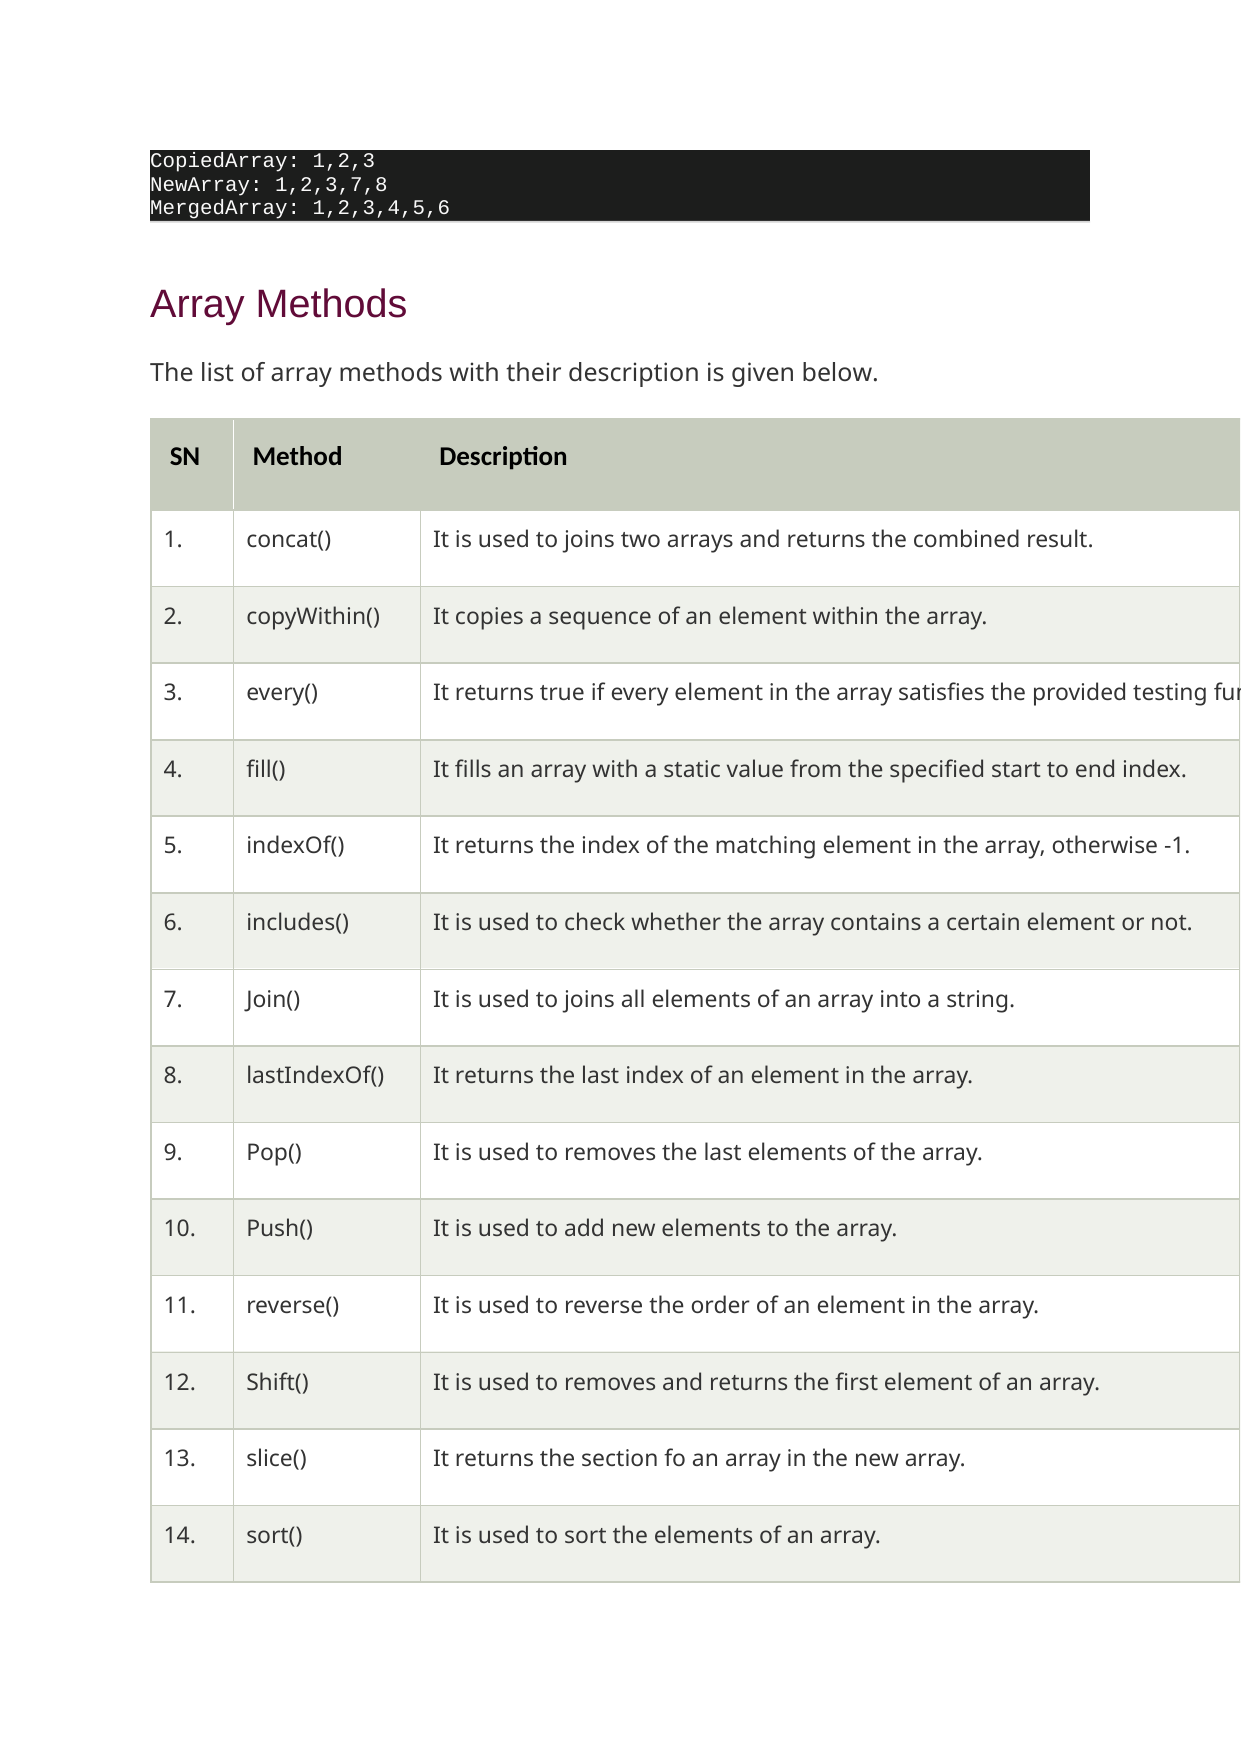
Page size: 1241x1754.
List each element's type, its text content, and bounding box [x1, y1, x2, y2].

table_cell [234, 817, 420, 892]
text MergedArray: 1,2,3,4,5,6 [150, 197, 1090, 220]
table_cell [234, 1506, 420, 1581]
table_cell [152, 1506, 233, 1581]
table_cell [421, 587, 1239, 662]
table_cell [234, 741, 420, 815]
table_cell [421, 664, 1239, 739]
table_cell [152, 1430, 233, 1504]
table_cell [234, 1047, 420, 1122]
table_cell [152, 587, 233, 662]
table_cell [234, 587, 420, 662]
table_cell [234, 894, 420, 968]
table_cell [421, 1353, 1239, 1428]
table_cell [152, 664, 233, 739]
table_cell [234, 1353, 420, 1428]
subtitle Array Methods [150, 280, 1090, 326]
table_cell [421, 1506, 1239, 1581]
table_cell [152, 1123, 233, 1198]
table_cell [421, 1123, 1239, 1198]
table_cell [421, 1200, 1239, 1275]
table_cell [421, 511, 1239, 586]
text The list of array methods with their description is given below. [150, 355, 1090, 389]
text NewArray: 1,2,3,7,8 [150, 174, 1090, 197]
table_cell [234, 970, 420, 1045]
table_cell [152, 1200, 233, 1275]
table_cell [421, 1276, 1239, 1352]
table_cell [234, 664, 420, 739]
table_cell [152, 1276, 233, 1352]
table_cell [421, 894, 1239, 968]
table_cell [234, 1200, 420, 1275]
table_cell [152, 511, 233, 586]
text CopiedArray: 1,2,3 [150, 150, 1090, 174]
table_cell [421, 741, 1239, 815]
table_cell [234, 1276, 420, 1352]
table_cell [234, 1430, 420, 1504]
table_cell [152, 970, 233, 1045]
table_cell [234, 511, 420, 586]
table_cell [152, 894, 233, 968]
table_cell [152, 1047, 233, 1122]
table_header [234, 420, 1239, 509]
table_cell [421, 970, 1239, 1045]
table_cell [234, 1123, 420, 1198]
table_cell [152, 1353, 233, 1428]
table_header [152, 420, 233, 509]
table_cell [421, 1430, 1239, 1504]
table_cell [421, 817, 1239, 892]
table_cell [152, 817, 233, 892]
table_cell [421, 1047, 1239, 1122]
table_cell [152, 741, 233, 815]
